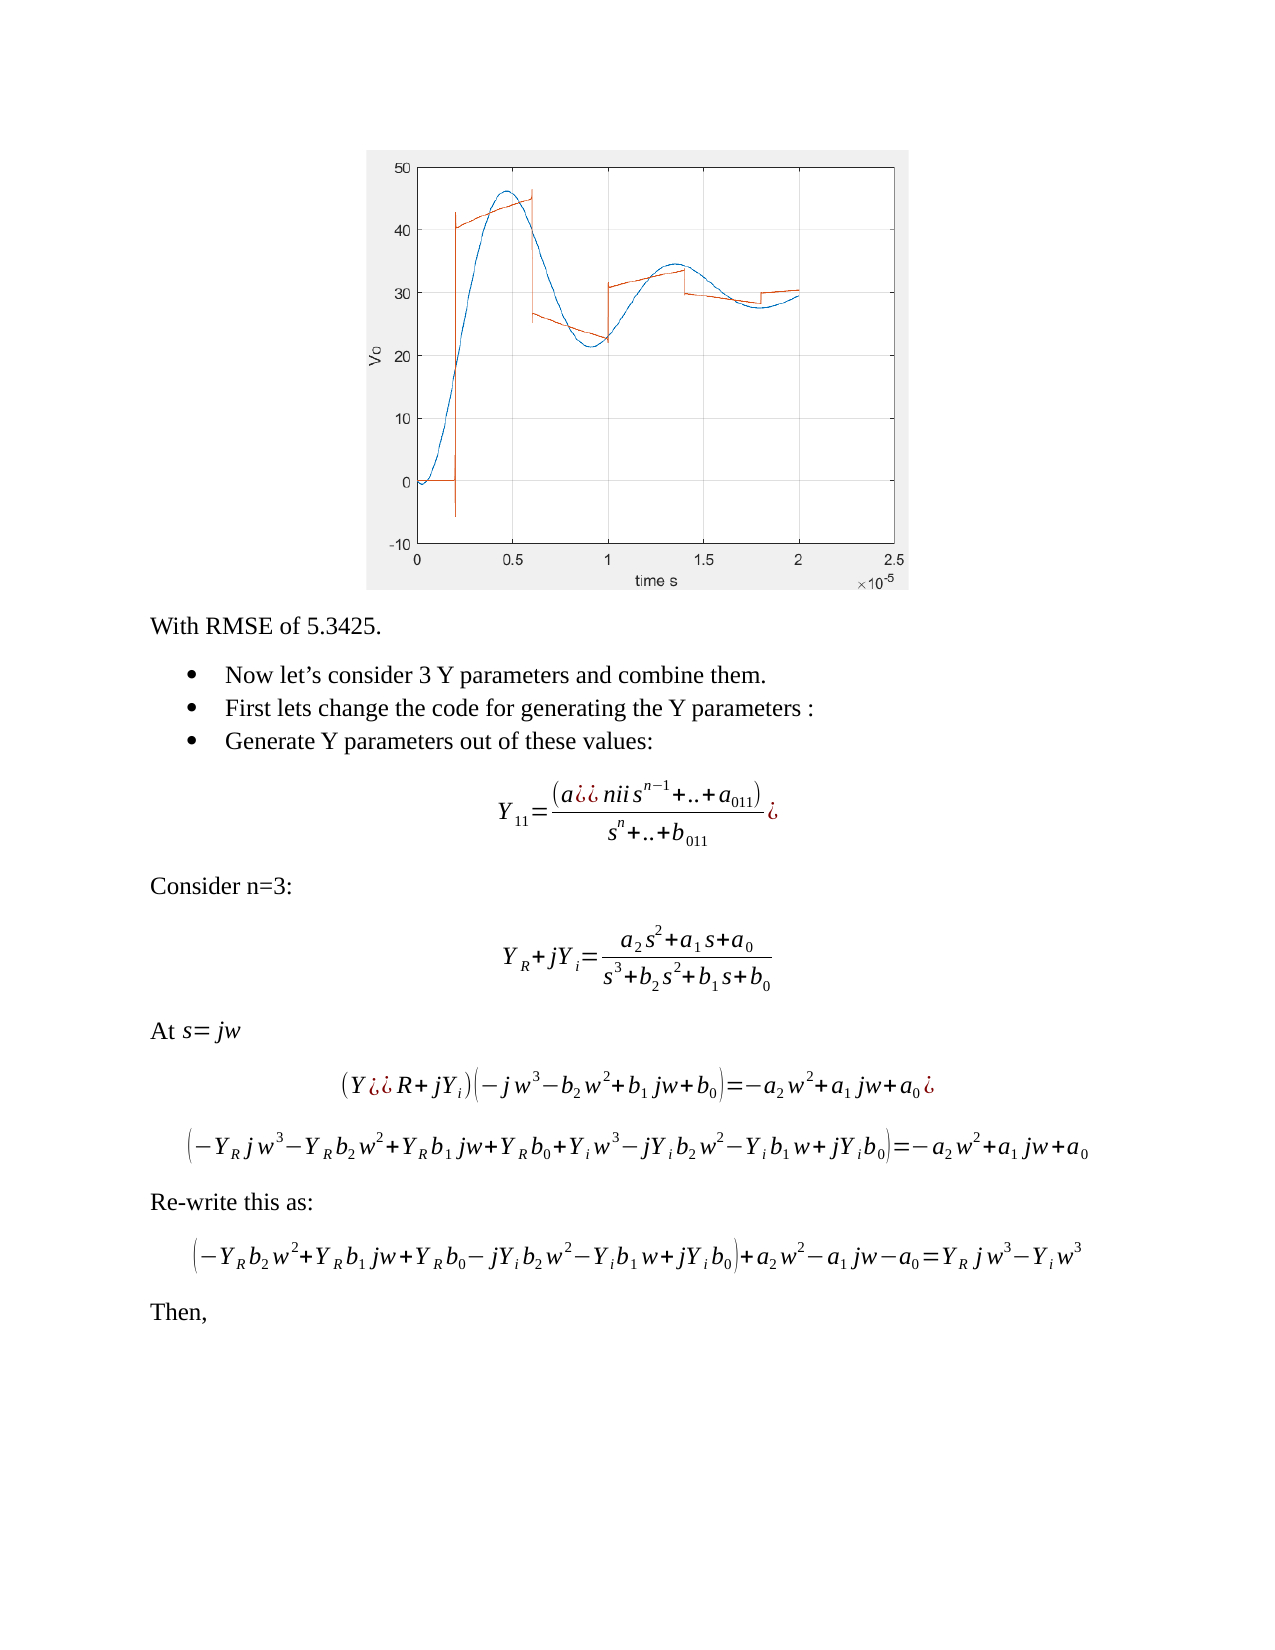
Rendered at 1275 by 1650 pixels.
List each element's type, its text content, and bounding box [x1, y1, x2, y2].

text Then, [150, 1297, 1125, 1326]
text Consider n=3: [150, 871, 1125, 900]
picture [366, 150, 909, 590]
list Generate Y parameters out of these values: [187, 726, 1125, 755]
list First lets change the code for generating the Y parameters : [187, 693, 1125, 722]
text Re-write this as: [150, 1187, 1125, 1216]
text With RMSE of 5.3425. [150, 611, 1125, 639]
list Now let’s consider 3 Y parameters and combine them. [187, 660, 1125, 689]
text At [150, 1016, 1125, 1045]
